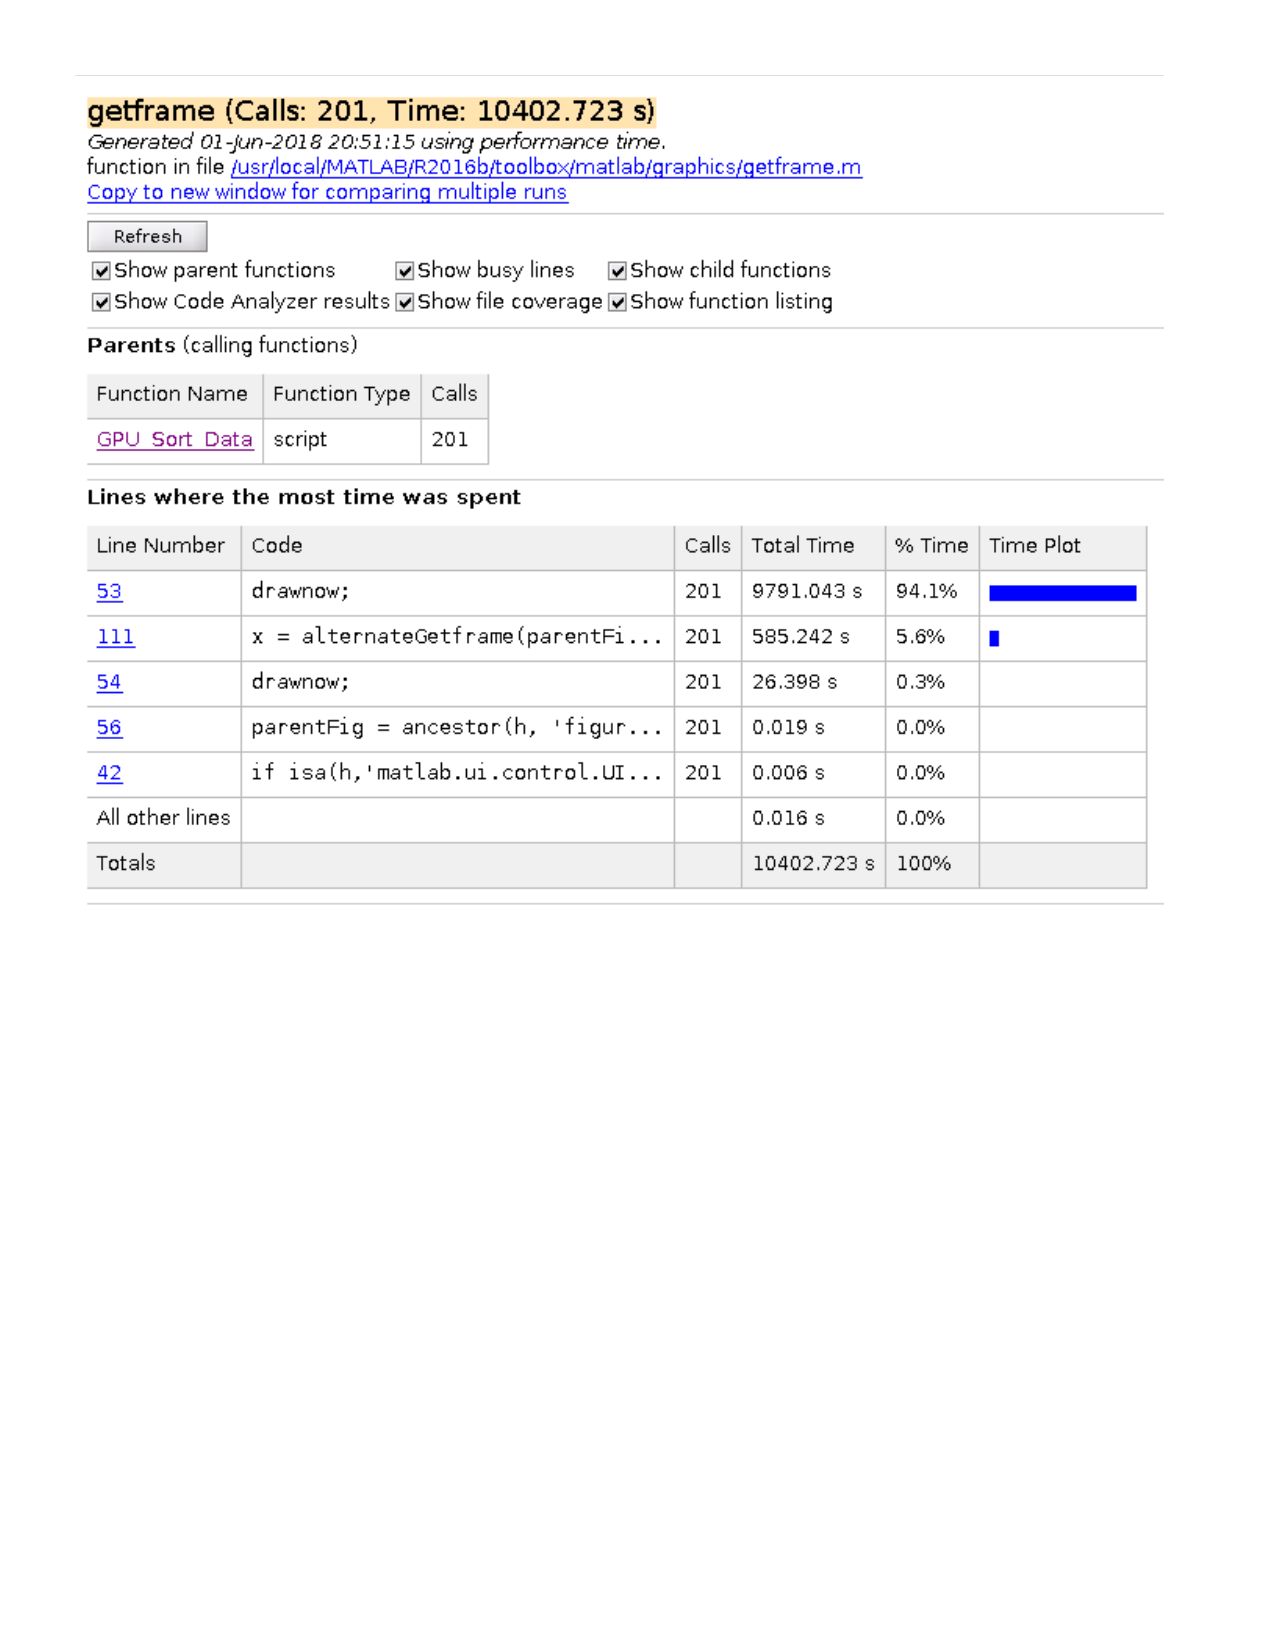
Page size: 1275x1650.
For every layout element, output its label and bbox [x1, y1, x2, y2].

picture [75, 75, 1164, 908]
